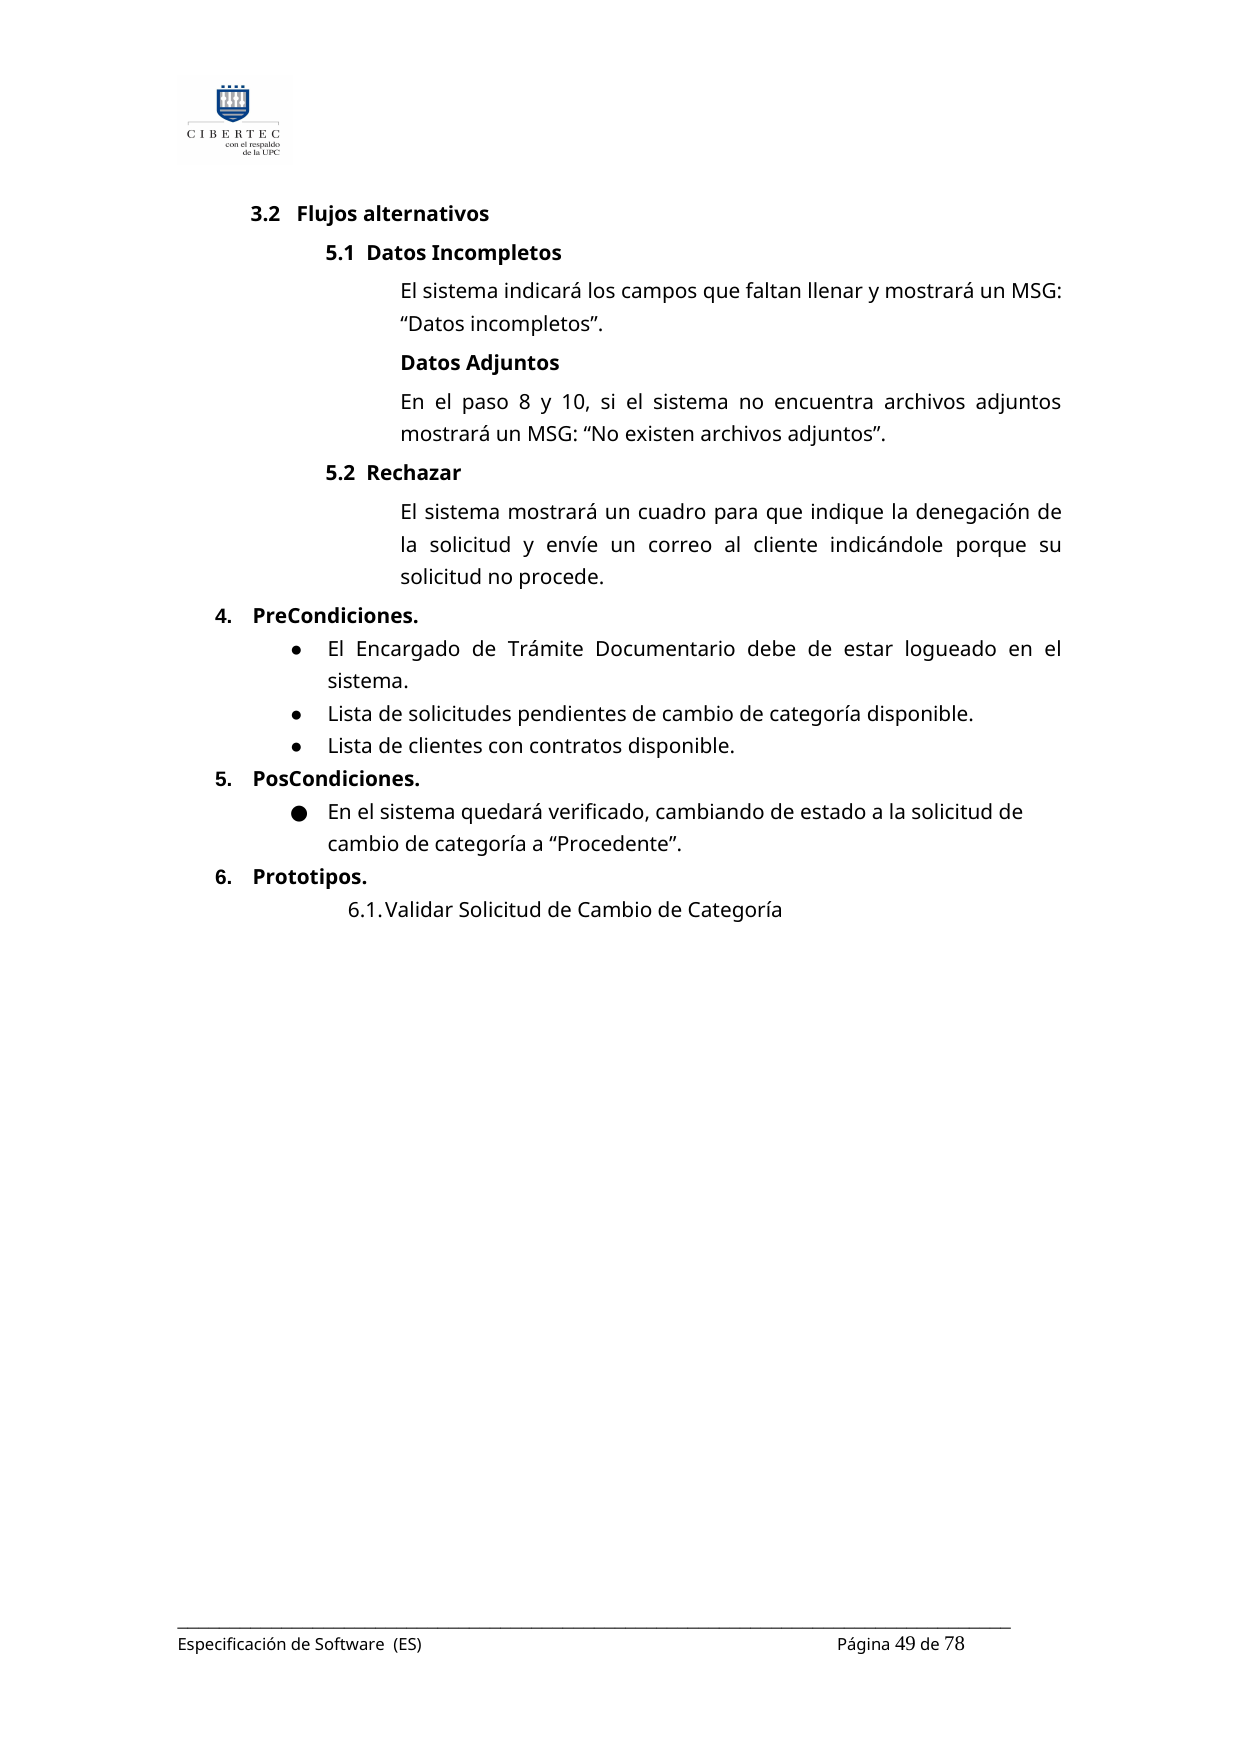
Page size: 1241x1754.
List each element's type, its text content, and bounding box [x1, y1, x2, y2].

list PreCondiciones. [215, 601, 1063, 630]
text Datos Adjuntos [400, 348, 1063, 376]
text El sistema mostrará un cuadro para que indique la denegación de la solicitud y envíe un correo al cliente indicándole porque su solicitud no procede. [400, 497, 1063, 591]
list El Encargado de Trámite Documentario debe de estar logueado en el sistema. [290, 634, 1063, 695]
picture [177, 75, 293, 165]
text 5.2 Rechazar [325, 458, 1063, 487]
list Prototipos. [215, 862, 1063, 891]
list Lista de clientes con contratos disponible. [290, 732, 1063, 760]
list En el sistema quedará verificado, cambiando de estado a la solicitud de cambio de categoría a “Procedente”. [290, 797, 1063, 858]
list Validar Solicitud de Cambio de Categoría [348, 895, 1063, 923]
text 3.2 Flujos alternativos [250, 199, 1063, 227]
text 5.1 Datos Incompletos [325, 238, 1063, 266]
list PosCondiciones. [215, 764, 1063, 793]
list Lista de solicitudes pendientes de cambio de categoría disponible. [290, 699, 1063, 727]
text En el paso 8 y 10, si el sistema no encuentra archivos adjuntos mostrará un MSG: “No existen archivos adjuntos”. [400, 387, 1063, 448]
text El sistema indicará los campos que faltan llenar y mostrará un MSG: “Datos incompletos”. [400, 277, 1063, 338]
